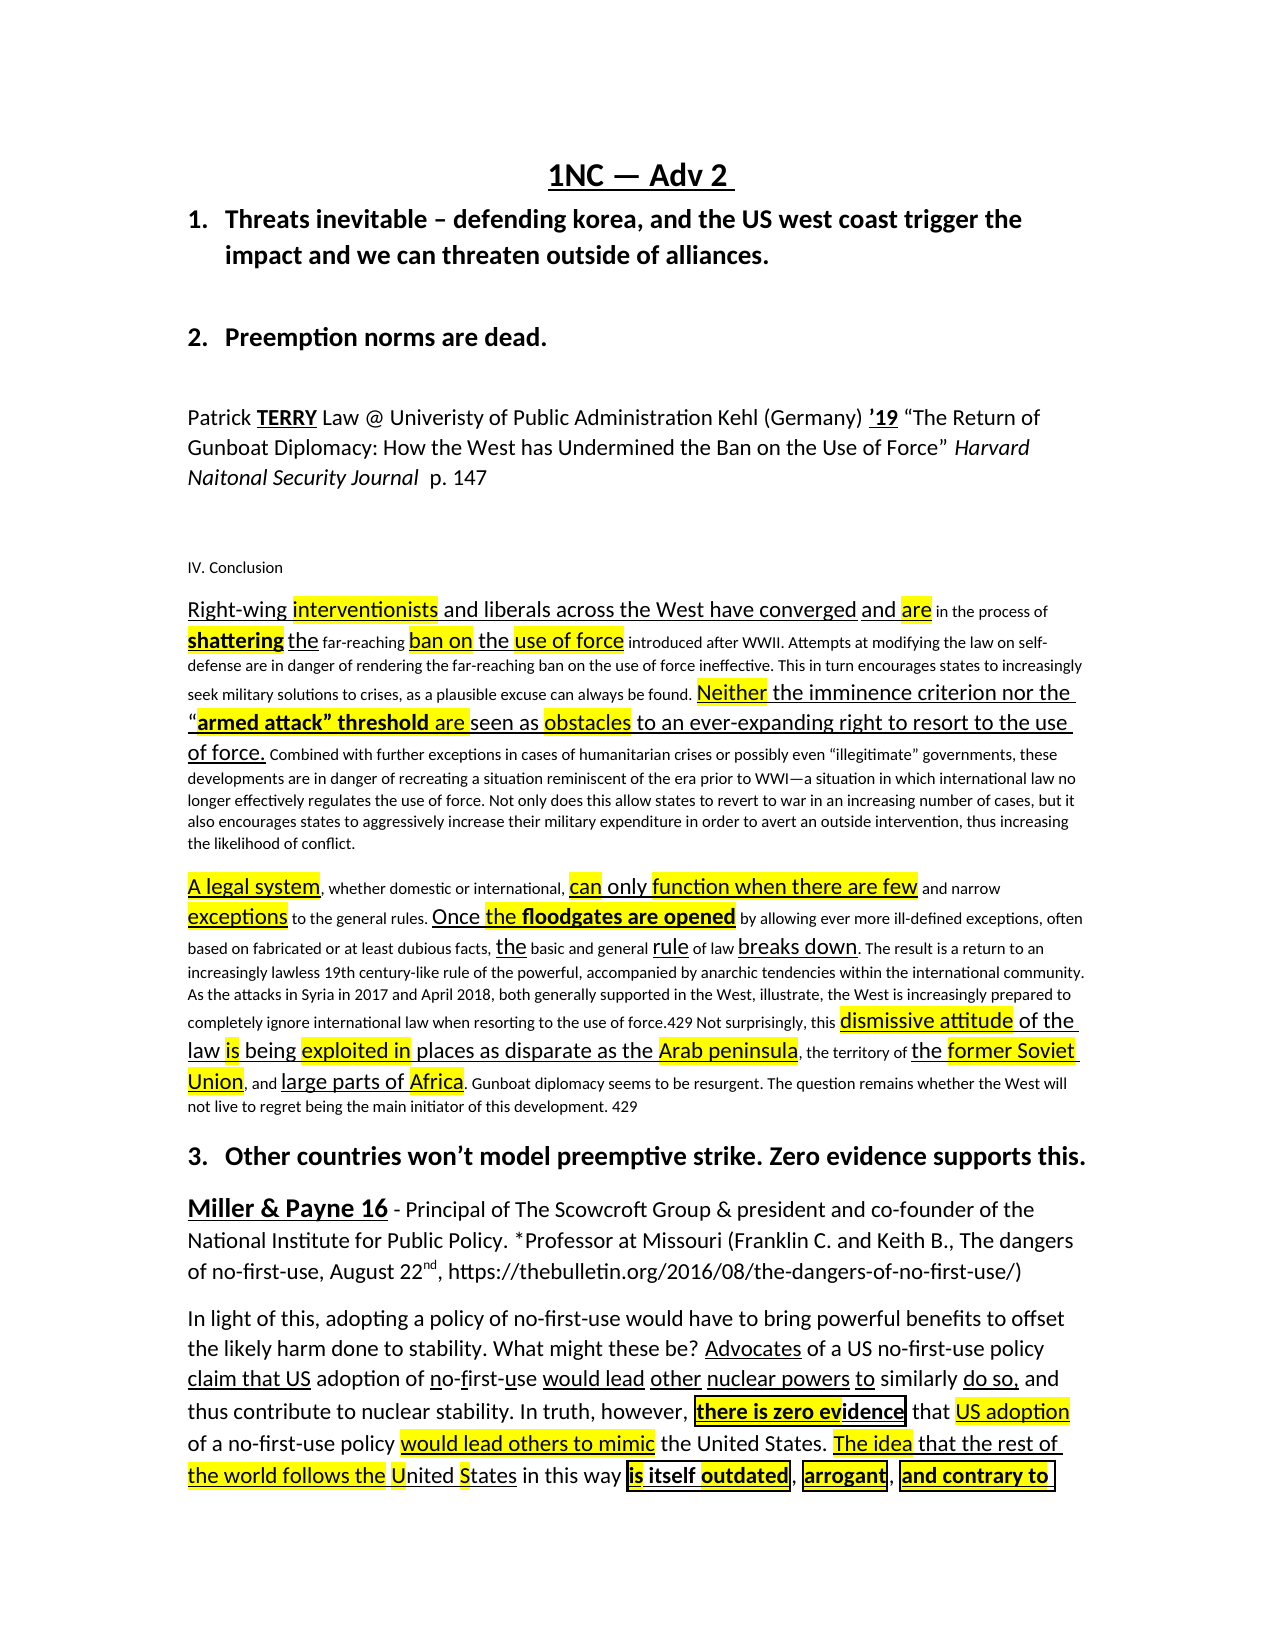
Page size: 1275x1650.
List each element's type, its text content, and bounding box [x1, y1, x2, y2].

list Other countries won’t model preemptive strike. Zero evidence supports this. [187, 1139, 1087, 1172]
subtitle Preemption norms are dead. [187, 320, 1087, 353]
text Right-wing interventionists and liberals across the West have converged and are in the process of shattering the far-reaching ban on the use of force introduced after WWII. Attempts at modifying the law on self-defense are in danger of rendering the far-reaching ban on the use of force ineffective. This in turn encourages states to increasingly seek military solutions to crises, as a plausible excuse can always be found. Neither the imminence criterion nor the “armed attack” threshold are seen as obstacles to an ever-expanding right to resort to the use of force. Combined with further exceptions in cases of humanitarian crises or possibly even “illegitimate” governments, these developments are in danger of recreating a situation reminiscent of the era prior to WWI—a situation in which international law no longer effectively regulates the use of force. Not only does this allow states to revert to war in an increasing number of cases, but it also encourages states to aggressively increase their military expenditure in order to avert an outside intervention, thus increasing the likelihood of conflict. [187, 596, 1087, 854]
text A legal system, whether domestic or international, can only function when there are few and narrow exceptions to the general rules. Once the floodgates are opened by allowing ever more ill-defined exceptions, often based on fabricated or at least dubious facts, the basic and general rule of law breaks down. The result is a return to an increasingly lawless 19th century-like rule of the powerful, accompanied by anarchic tendencies within the international community. As the attacks in Syria in 2017 and April 2018, both generally supported in the West, illustrate, the West is increasingly prepared to completely ignore international law when resorting to the use of force.429 Not surprisingly, this dismissive attitude of the law is being exploited in places as disparate as the Arab peninsula, the territory of the former Soviet Union, and large parts of Africa. Gunboat diplomacy seems to be resurgent. The question remains whether the West will not live to regret being the main initiator of this development. 429 [187, 872, 1087, 1117]
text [187, 1304, 1087, 1492]
subtitle Threats inevitable – defending korea, and the US west coast trigger the impact and we can threaten outside of alliances. [187, 202, 1087, 271]
subtitle 1NC — Adv 2 [187, 154, 1087, 195]
text Miller & Payne 16 - Principal of The Scowcroft Group & president and co-founder of the National Institute for Public Policy. *Professor at Missouri (Franklin C. and Keith B., The dangers of no-first-use, August 22nd, https://thebulletin.org/2016/08/the-dangers-of-no-first-use/) [187, 1191, 1087, 1285]
text Patrick TERRY Law @ Univeristy of Public Administration Kehl (Germany) ’19 “The Return of Gunboat Diplomacy: How the West has Undermined the Ban on the Use of Force” Harvard Naitonal Security Journal p. 147 [187, 403, 1087, 491]
text IV. Conclusion [187, 557, 1087, 577]
